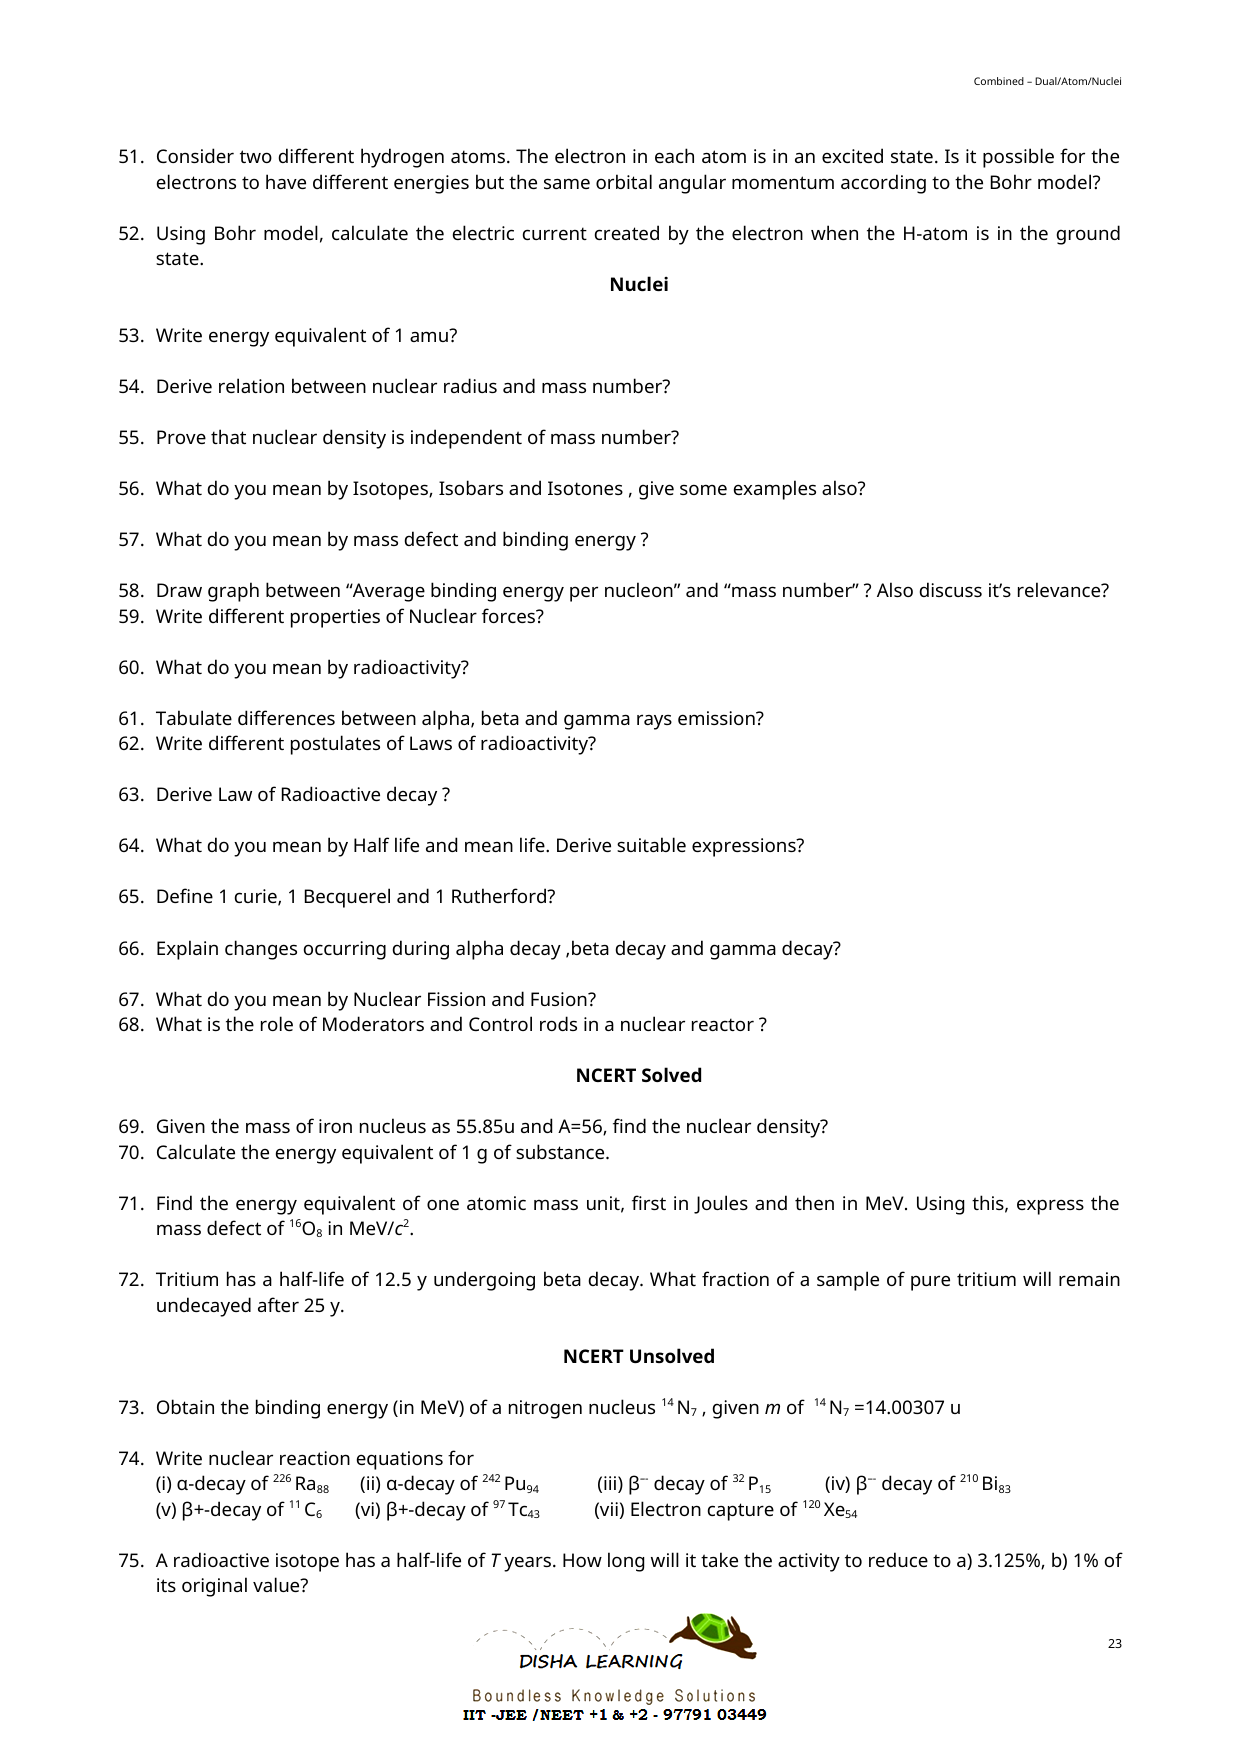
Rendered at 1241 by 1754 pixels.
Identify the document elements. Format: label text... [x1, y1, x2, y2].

list Consider two different hydrogen atoms. The electron in each atom is in an excited state. Is it possible for the electrons to have different energies but the same orbital angular momentum according to the Bohr model? [118, 144, 1122, 195]
list Write different postulates of Laws of radioactivity? [118, 731, 1122, 756]
text NCERT Unsolved [156, 1343, 1122, 1369]
list Derive relation between nuclear radius and mass number? [118, 373, 1122, 399]
text NCERT Solved [156, 1062, 1122, 1088]
list A radioactive isotope has a half-life of T years. How long will it take the activity to reduce to a) 3.125%, b) 1% of its original value? [118, 1547, 1122, 1598]
list Given the mass of iron nucleus as 55.85u and A=56, find the nuclear density? [118, 1113, 1122, 1139]
list Obtain the binding energy (in MeV) of a nitrogen nucleus 14 N7 , given m of 14 N7 =14.00307 u [118, 1394, 1122, 1420]
list Write nuclear reaction equations for [118, 1445, 1122, 1471]
list What do you mean by Half life and mean life. Derive suitable expressions? [118, 833, 1122, 858]
list What do you mean by Nuclear Fission and Fusion? [118, 986, 1122, 1011]
list Derive Law of Radioactive decay ? [118, 782, 1122, 807]
list Find the energy equivalent of one atomic mass unit, first in Joules and then in MeV. Using this, express the mass defect of 16O8 in MeV/c2. [118, 1190, 1122, 1241]
list Tritium has a half-life of 12.5 y undergoing beta decay. What fraction of a sample of pure tritium will remain undecayed after 25 y. [118, 1267, 1122, 1318]
text (v) β+-decay of 11 C6 (vi) β+-decay of 97 Tc43 (vii) Electron capture of 120 Xe54 [156, 1496, 1122, 1522]
list Tabulate differences between alpha, beta and gamma rays emission? [118, 705, 1122, 731]
list What do you mean by radioactivity? [118, 654, 1122, 679]
list What is the role of Moderators and Control rods in a nuclear reactor ? [118, 1011, 1122, 1037]
list Prove that nuclear density is independent of mass number? [118, 424, 1122, 450]
list Define 1 curie, 1 Becquerel and 1 Rutherford? [118, 884, 1122, 909]
list Calculate the energy equivalent of 1 g of substance. [118, 1139, 1122, 1164]
list Using Bohr model, calculate the electric current created by the electron when the H-atom is in the ground state. [118, 220, 1122, 271]
text Nuclei [156, 271, 1122, 297]
list What do you mean by mass defect and binding energy ? [118, 526, 1122, 552]
list Draw graph between “Average binding energy per nucleon” and “mass number” ? Also discuss it’s relevance? [118, 577, 1122, 603]
text (i) α-decay of 226 Ra88 (ii) α-decay of 242 Pu94 (iii) β–- decay of 32 P15 (iv) β–- decay of 210 Bi83 [156, 1471, 1122, 1496]
list Explain changes occurring during alpha decay ,beta decay and gamma decay? [118, 935, 1122, 960]
list Write different properties of Nuclear forces? [118, 603, 1122, 628]
list What do you mean by Isotopes, Isobars and Isotones , give some examples also? [118, 475, 1122, 501]
list Write energy equivalent of 1 amu? [118, 322, 1122, 348]
